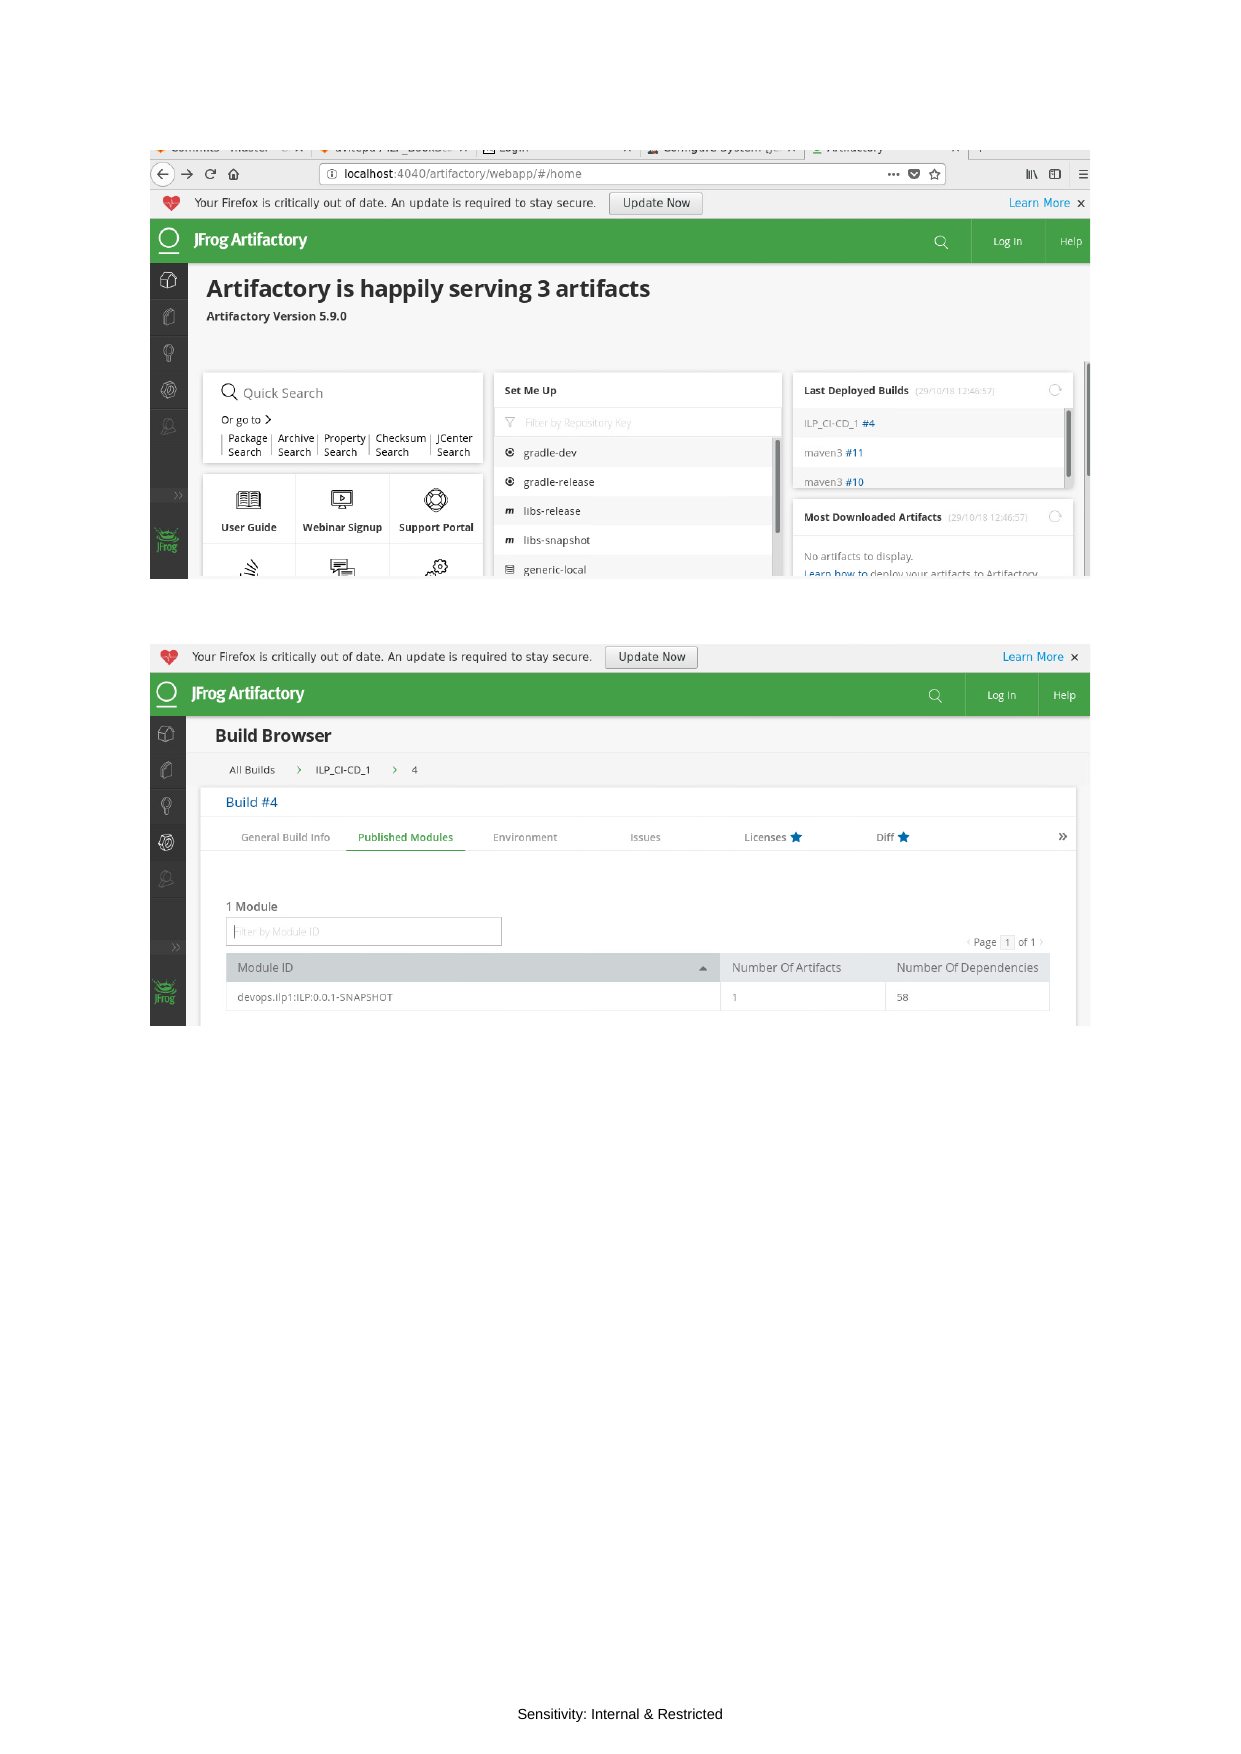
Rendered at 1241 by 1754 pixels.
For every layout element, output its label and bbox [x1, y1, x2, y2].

picture [150, 150, 1091, 579]
picture [150, 644, 1091, 1026]
